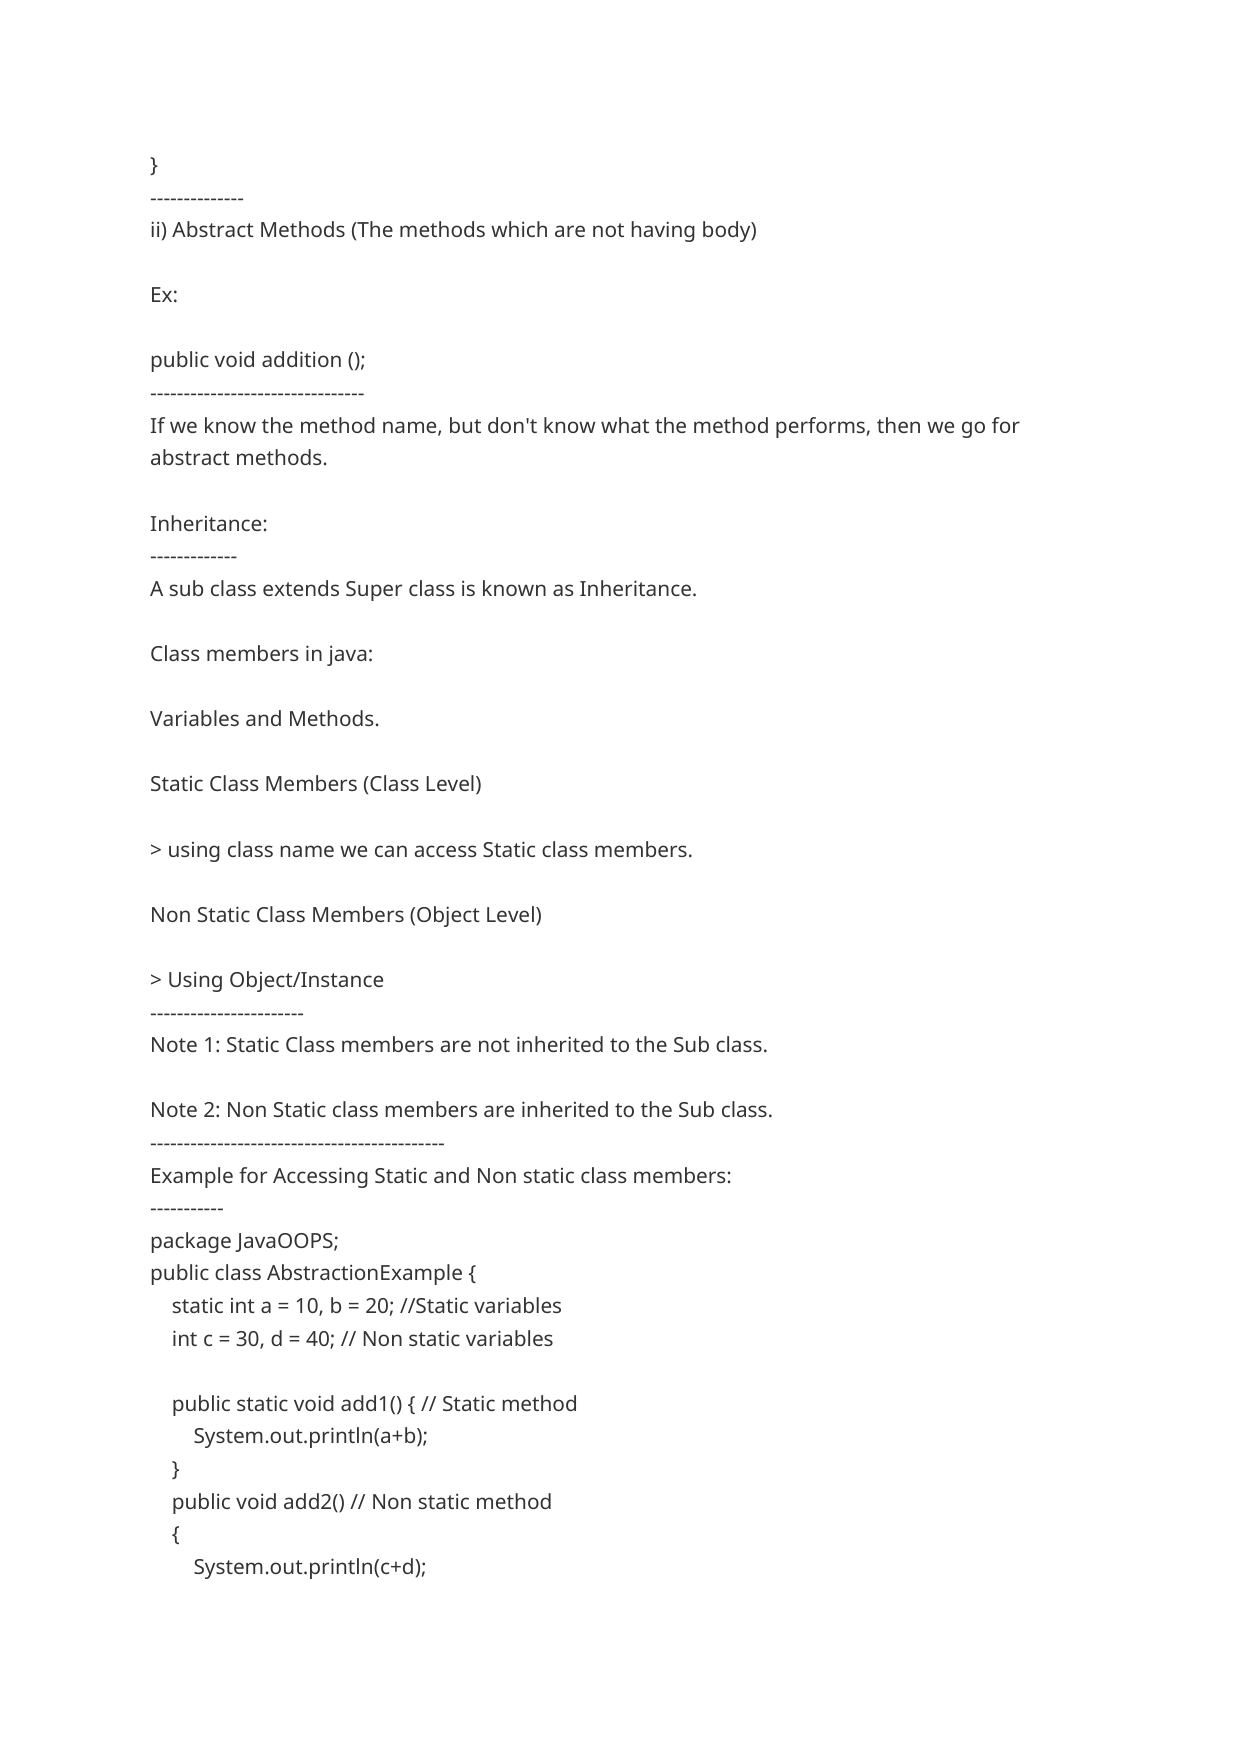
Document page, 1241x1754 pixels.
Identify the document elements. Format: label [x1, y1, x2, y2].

text [150, 150, 1090, 1580]
